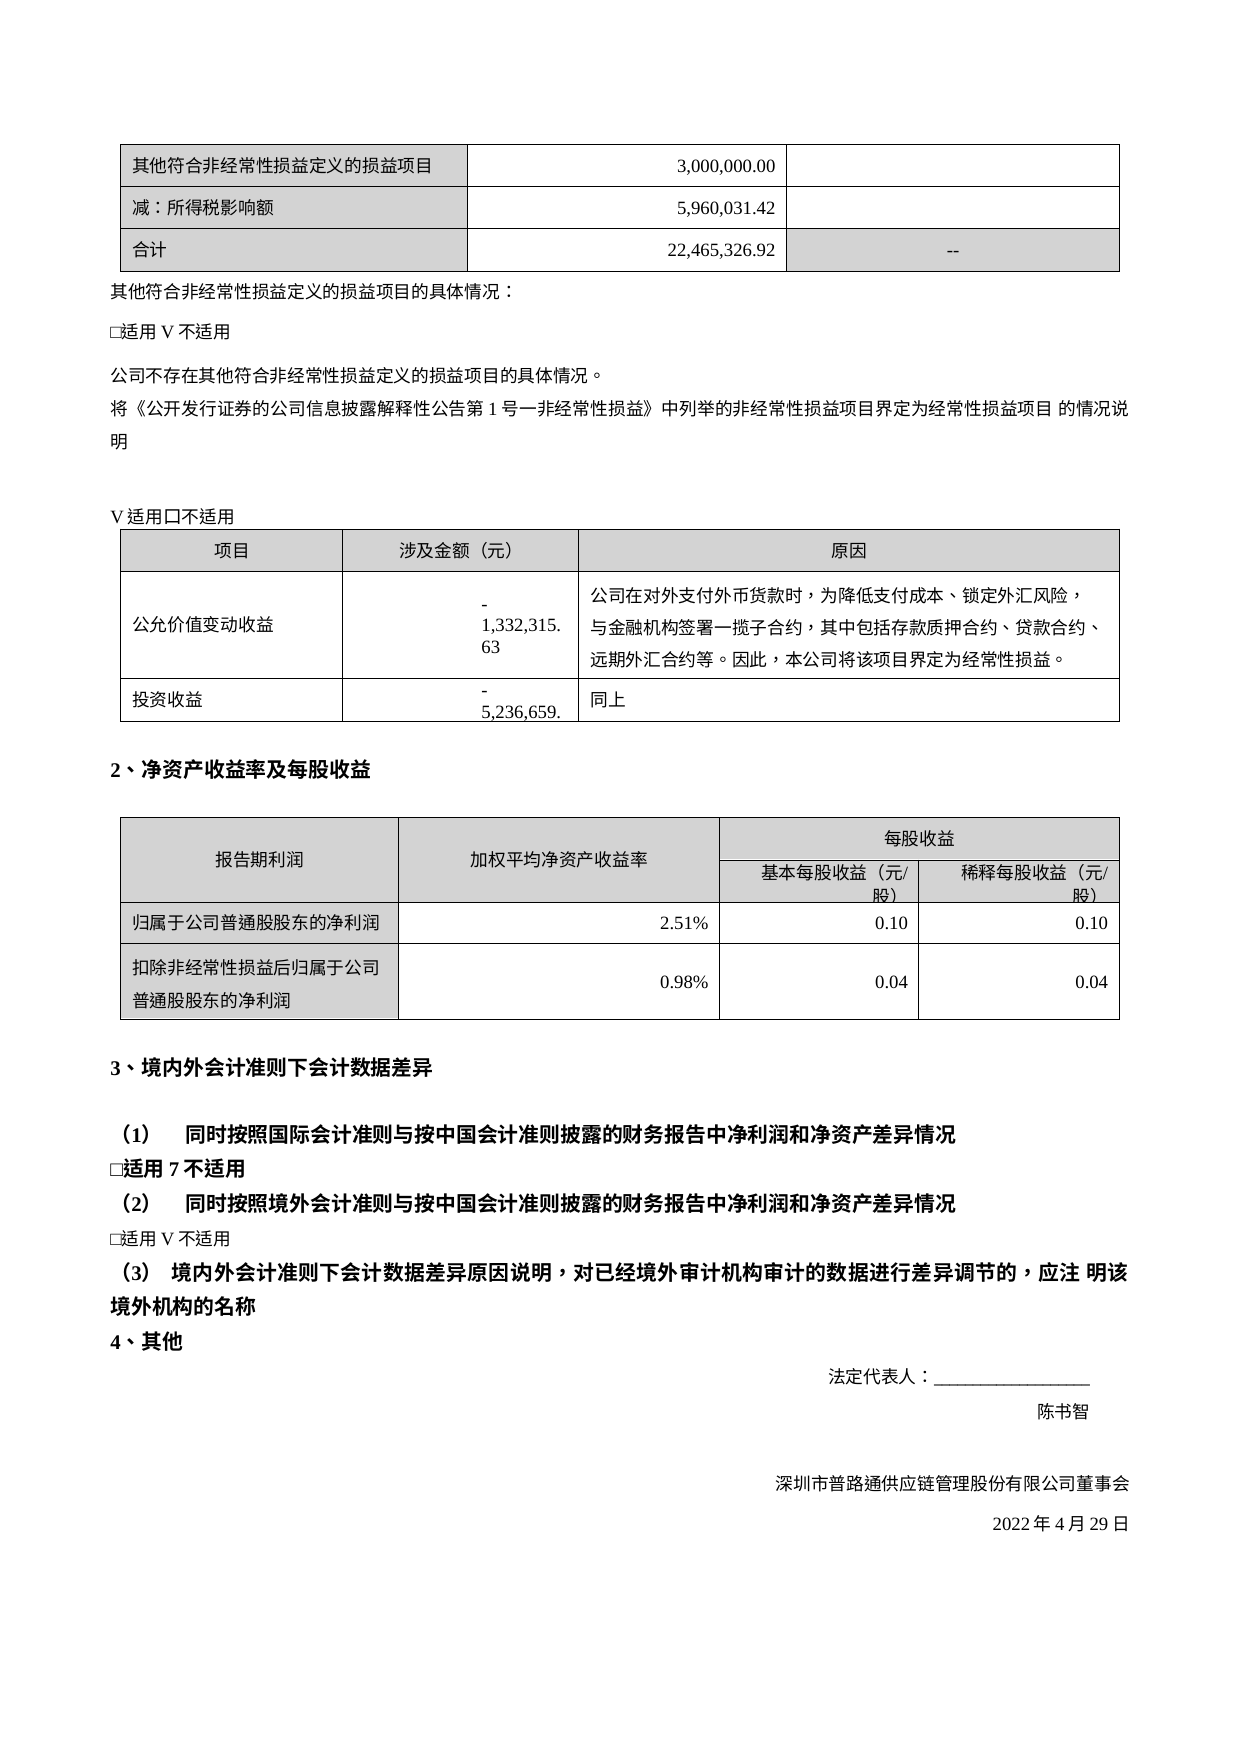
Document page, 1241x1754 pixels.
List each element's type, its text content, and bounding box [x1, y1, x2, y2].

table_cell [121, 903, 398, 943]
text 4、其他 [110, 1322, 1129, 1356]
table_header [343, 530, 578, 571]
text 深圳市普路通供应链管理股份有限公司董事会 [110, 1462, 1129, 1497]
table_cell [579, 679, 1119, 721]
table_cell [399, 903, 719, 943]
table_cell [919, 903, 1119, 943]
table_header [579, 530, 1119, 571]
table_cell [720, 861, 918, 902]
subtitle □适用7不适用 [110, 1149, 1129, 1184]
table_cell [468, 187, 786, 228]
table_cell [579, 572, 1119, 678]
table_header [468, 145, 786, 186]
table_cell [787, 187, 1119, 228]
text 公司不存在其他符合非经常性损益定义的损益项目的具体情况。 [110, 356, 1129, 389]
text □适用V不适用 [110, 1218, 1129, 1253]
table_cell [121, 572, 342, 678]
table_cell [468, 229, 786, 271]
text （3） 境内外会计准则下会计数据差异原因说明，对已经境外审计机构审计的数据进行差异调节的，应注 明该境外机构的名称 [110, 1253, 1129, 1322]
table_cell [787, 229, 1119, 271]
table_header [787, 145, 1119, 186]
subtitle （1） 同时按照国际会计准则与按中国会计准则披露的财务报告中净利润和净资产差异情况 [110, 1115, 1129, 1149]
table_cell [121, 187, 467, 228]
subtitle （2） 同时按照境外会计准则与按中国会计准则披露的财务报告中净利润和净资产差异情况 [110, 1184, 1129, 1218]
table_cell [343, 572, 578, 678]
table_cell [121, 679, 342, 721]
text 将《公开发行证券的公司信息披露解释性公告第1号一非经常性损益》中列举的非经常性损益项目界定为经常性损益项目 的情况说明 [110, 389, 1129, 455]
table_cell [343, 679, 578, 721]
text 其他符合非经常性损益定义的损益项目的具体情况： [110, 272, 1129, 305]
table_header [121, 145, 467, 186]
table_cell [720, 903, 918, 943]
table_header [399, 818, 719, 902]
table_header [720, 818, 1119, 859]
text □适用V不适用 [110, 320, 1129, 344]
text V适用口不适用 [110, 503, 1129, 528]
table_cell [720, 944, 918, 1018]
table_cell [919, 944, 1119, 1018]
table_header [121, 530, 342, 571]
text 法定代表人： [110, 1356, 1090, 1391]
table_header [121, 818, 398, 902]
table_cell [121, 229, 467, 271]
subtitle 3、境内外会计准则下会计数据差异 [110, 1053, 1129, 1081]
text 陈书智 [110, 1391, 1090, 1425]
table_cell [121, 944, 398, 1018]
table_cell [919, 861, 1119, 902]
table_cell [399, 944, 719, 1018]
text 2022年4月29日 [110, 1512, 1129, 1536]
subtitle 2、净资产收益率及每股收益 [110, 755, 1129, 784]
